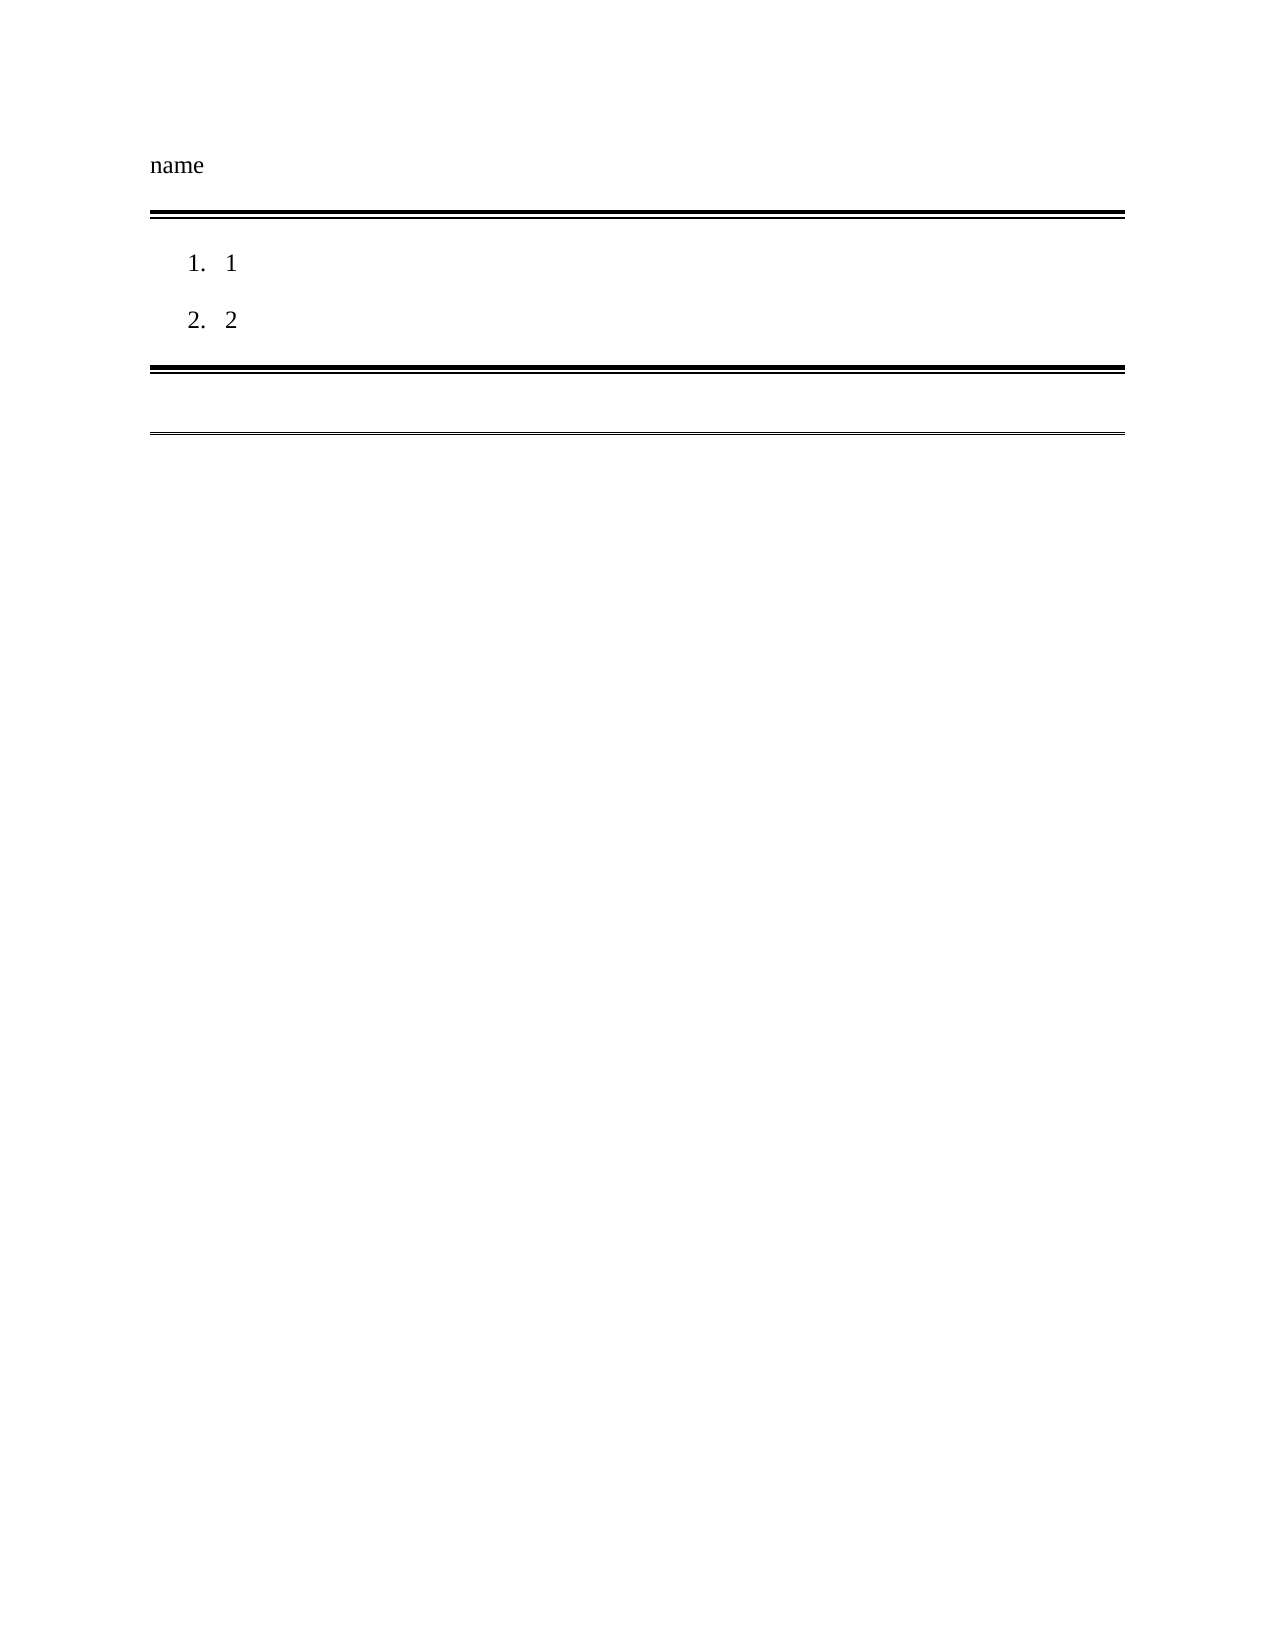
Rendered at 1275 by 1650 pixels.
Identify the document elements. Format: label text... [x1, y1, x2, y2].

list 1 [187, 248, 1125, 277]
list 2 [187, 305, 1125, 334]
text name [150, 150, 1125, 179]
